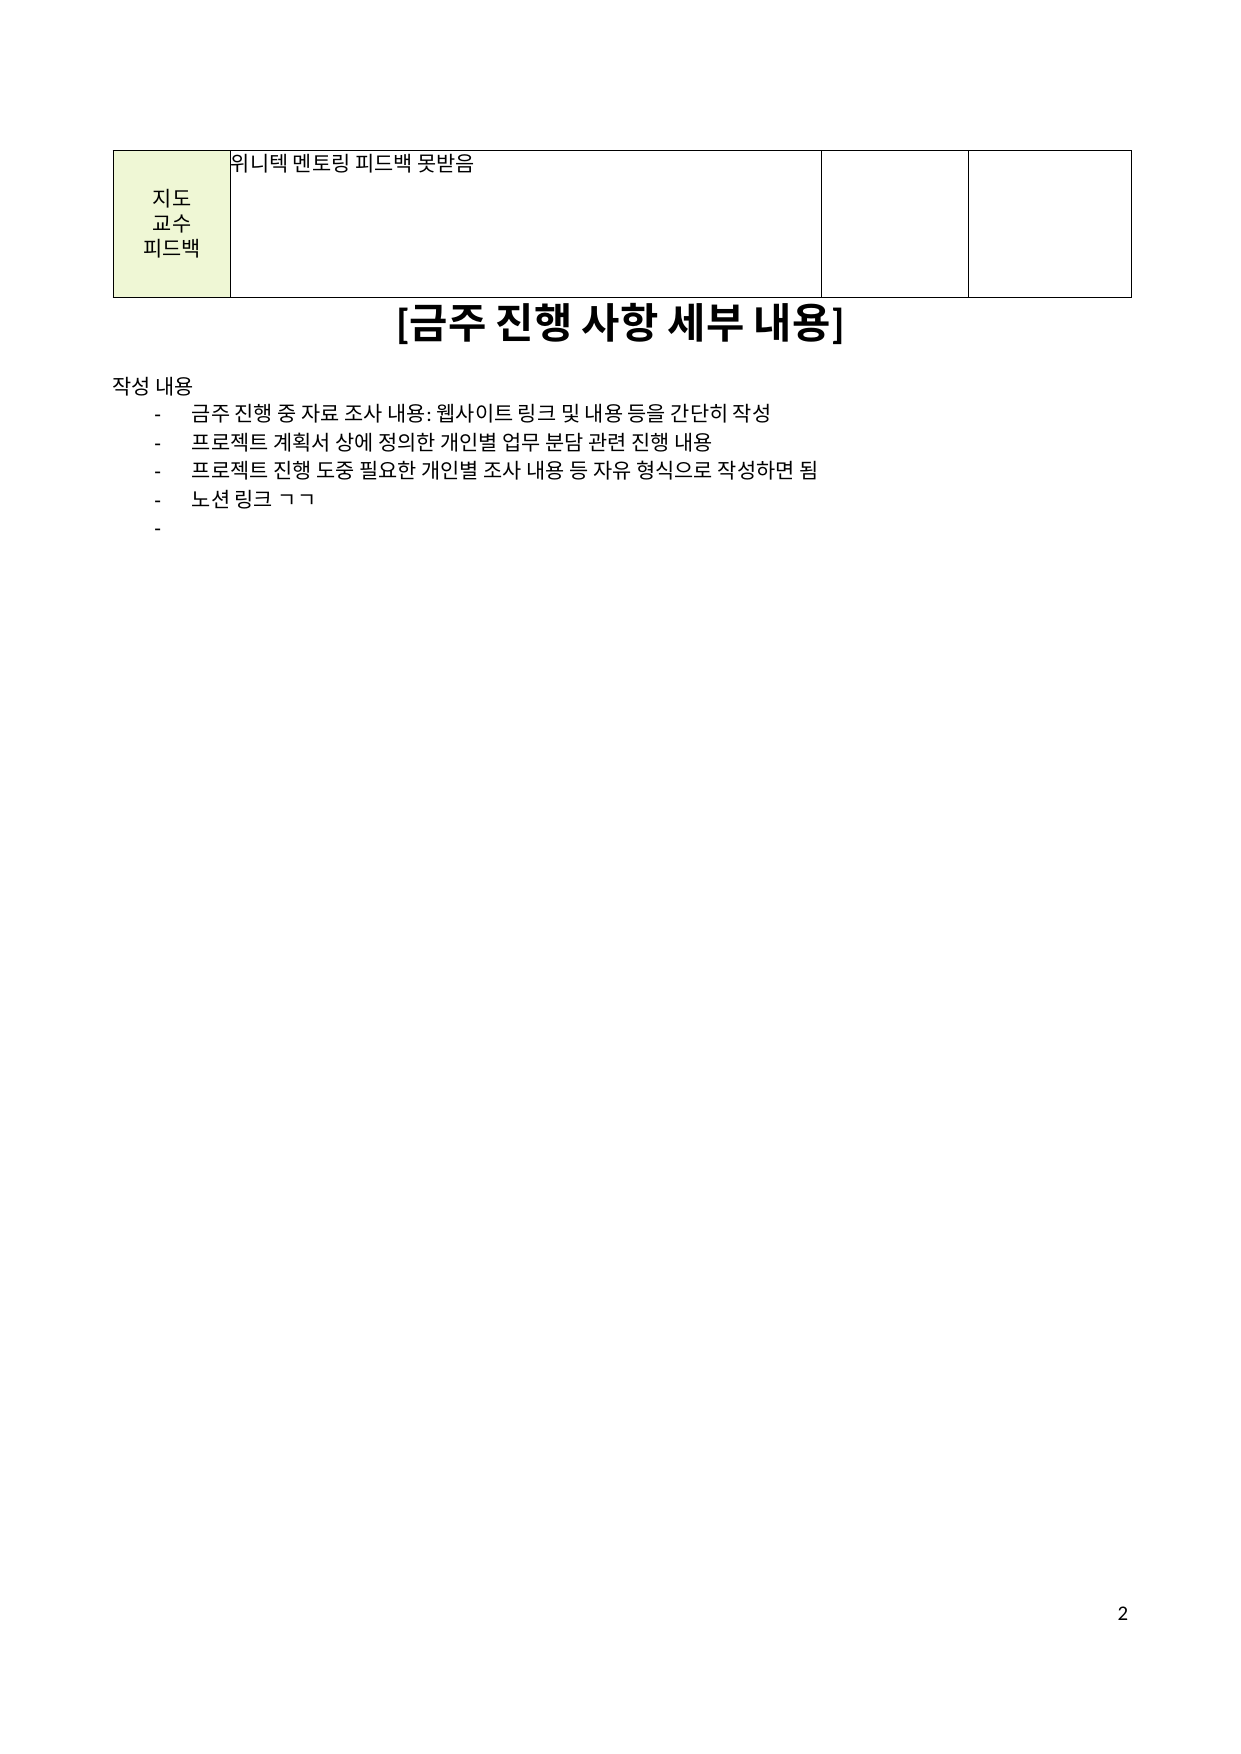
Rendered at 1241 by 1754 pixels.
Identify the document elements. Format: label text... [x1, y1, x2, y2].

table_cell 위니텍 멘토링 피드백 못받음 [231, 151, 821, 297]
table_cell [822, 151, 968, 297]
text 작성 내용 [112, 374, 1128, 399]
list 금주 진행 중 자료 조사 내용: 웹사이트 링크 및 내용 등을 간단히 작성 [154, 399, 1128, 428]
list 프로젝트 진행 도중 필요한 개인별 조사 내용 등 자유 형식으로 작성하면 됨 [154, 456, 1128, 485]
table_cell [969, 151, 1131, 297]
table_cell 지도 교수 피드백 [114, 151, 230, 297]
list 노션 링크 ㄱㄱ [154, 485, 1128, 513]
list 프로젝트 계획서 상에 정의한 개인별 업무 분담 관련 진행 내용 [154, 428, 1128, 456]
text [금주 진행 사항 세부 내용] [112, 298, 1128, 348]
